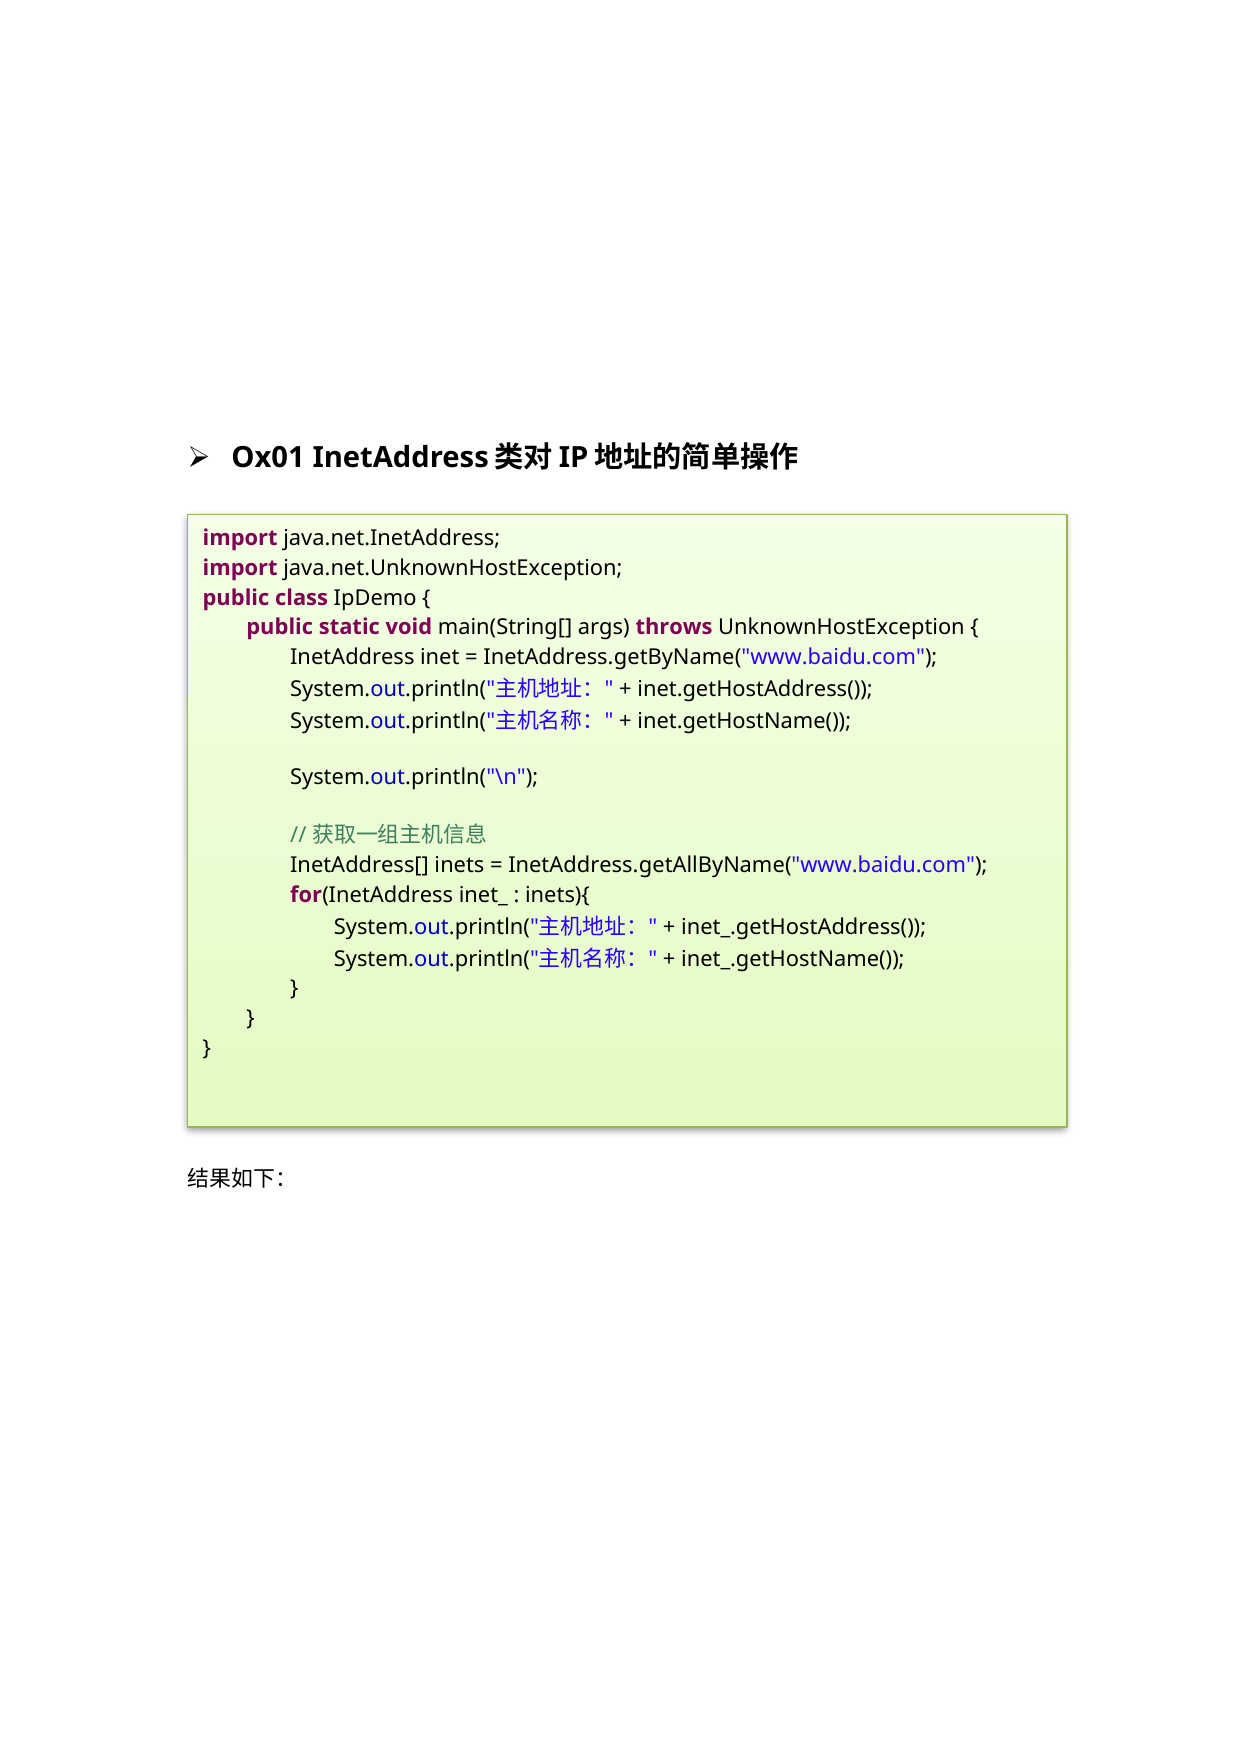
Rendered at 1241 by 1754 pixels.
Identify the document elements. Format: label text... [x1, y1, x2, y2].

text Ox01 InetAddress类对IP地址的简单操作 [187, 422, 1053, 487]
text 结果如下： [187, 1161, 1053, 1193]
